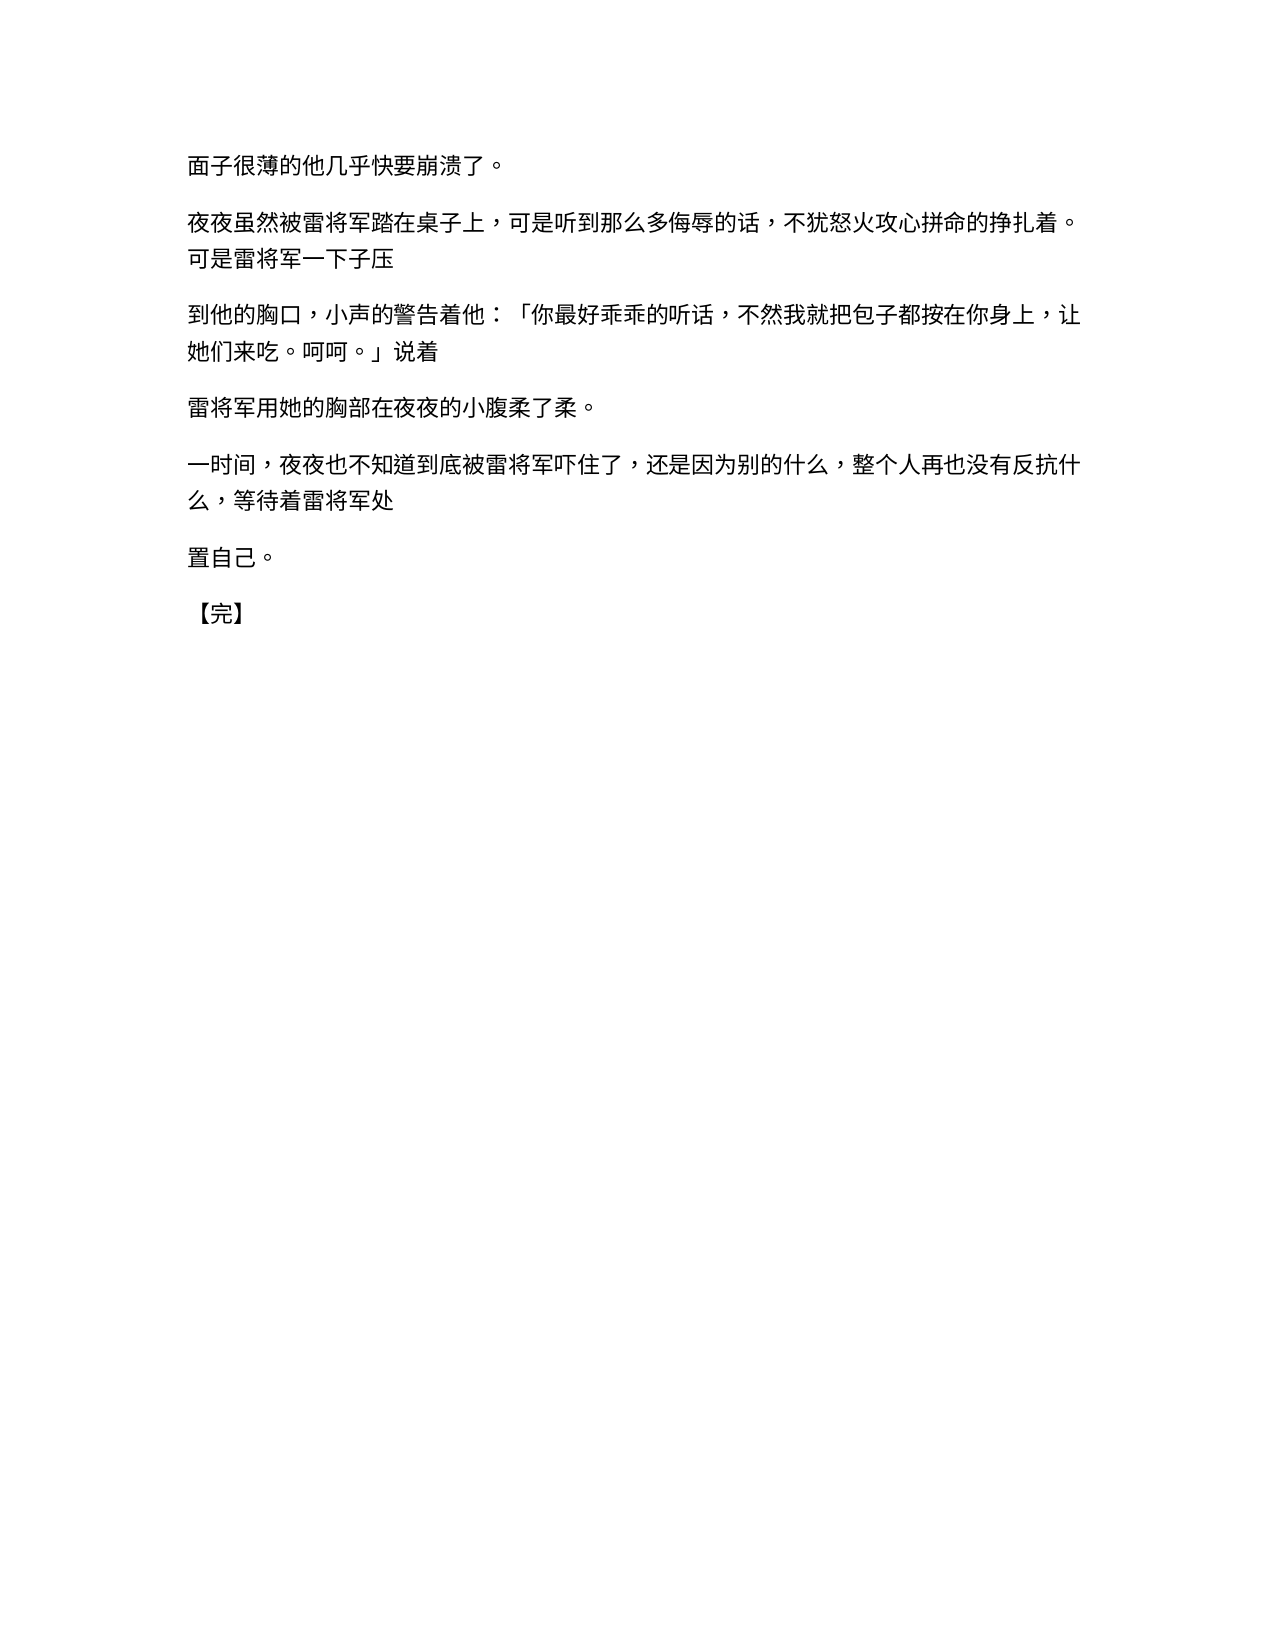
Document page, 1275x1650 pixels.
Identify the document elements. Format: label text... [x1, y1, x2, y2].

text 到他的胸口，小声的警告着他：「你最好乖乖的听话，不然我就把包子都按在你身上，让她们来吃。呵呵。」说着 [187, 299, 1087, 367]
text 雷将军用她的胸部在夜夜的小腹柔了柔。 [187, 392, 1087, 423]
text 面子很薄的他几乎快要崩溃了。 [187, 150, 1087, 181]
text 夜夜虽然被雷将军踏在桌子上，可是听到那么多侮辱的话，不犹怒火攻心拼命的挣扎着。可是雷将军一下子压 [187, 207, 1087, 274]
text 【完】 [187, 598, 1087, 630]
text 置自己。 [187, 542, 1087, 573]
text 一时间，夜夜也不知道到底被雷将军吓住了，还是因为别的什么，整个人再也没有反抗什么，等待着雷将军处 [187, 449, 1087, 516]
